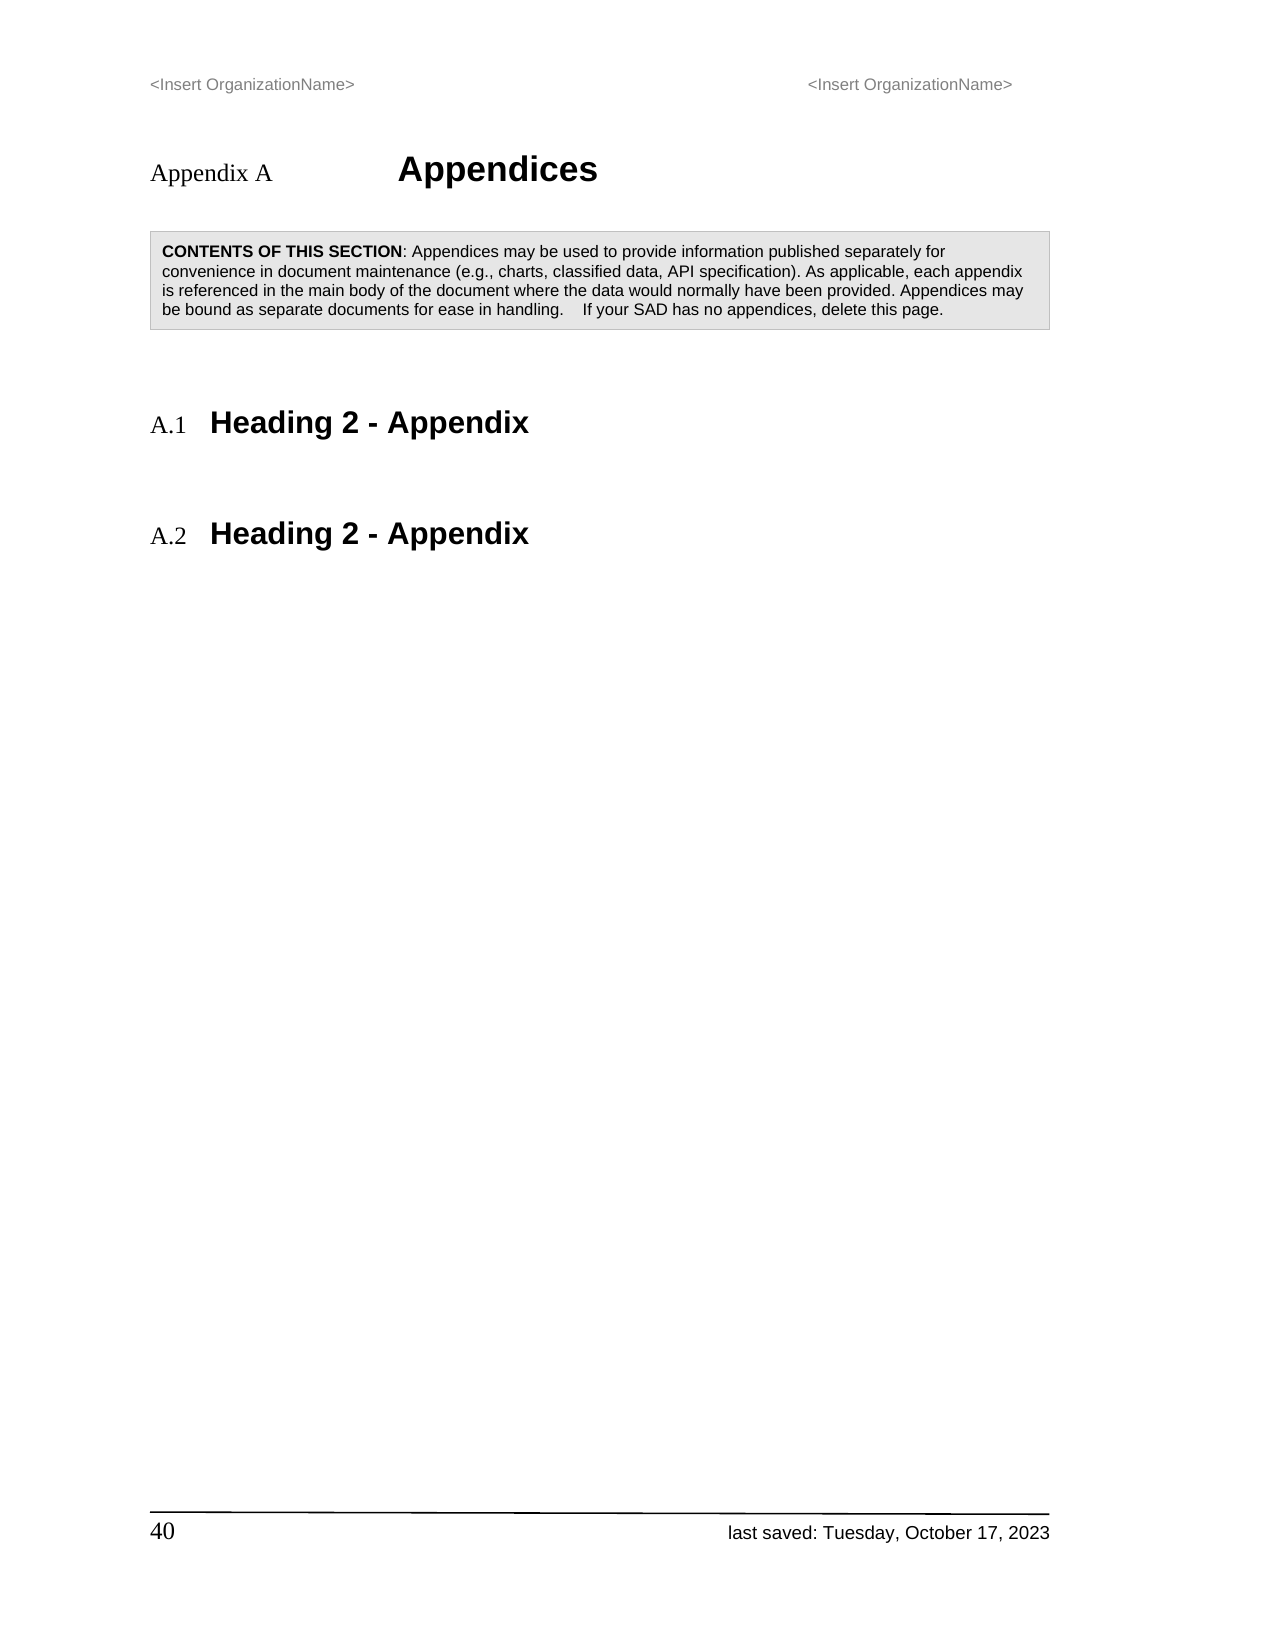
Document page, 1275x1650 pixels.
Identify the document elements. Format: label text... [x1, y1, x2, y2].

list Appendices [150, 148, 1125, 189]
list Heading 2 - Appendix [150, 404, 1125, 441]
table_header CONTENTS OF THIS SECTION: Appendices may be used to provide information published separately for convenience in document maintenance (e.g., charts, classified data, API specification). As applicable, each appendix is referenced in the main body of the document where the data would normally have been provided. Appendices may be bound as separate documents for ease in handling. If your SAD has no appendices, delete this page. [151, 232, 1049, 329]
list Heading 2 - Appendix [150, 515, 1125, 551]
